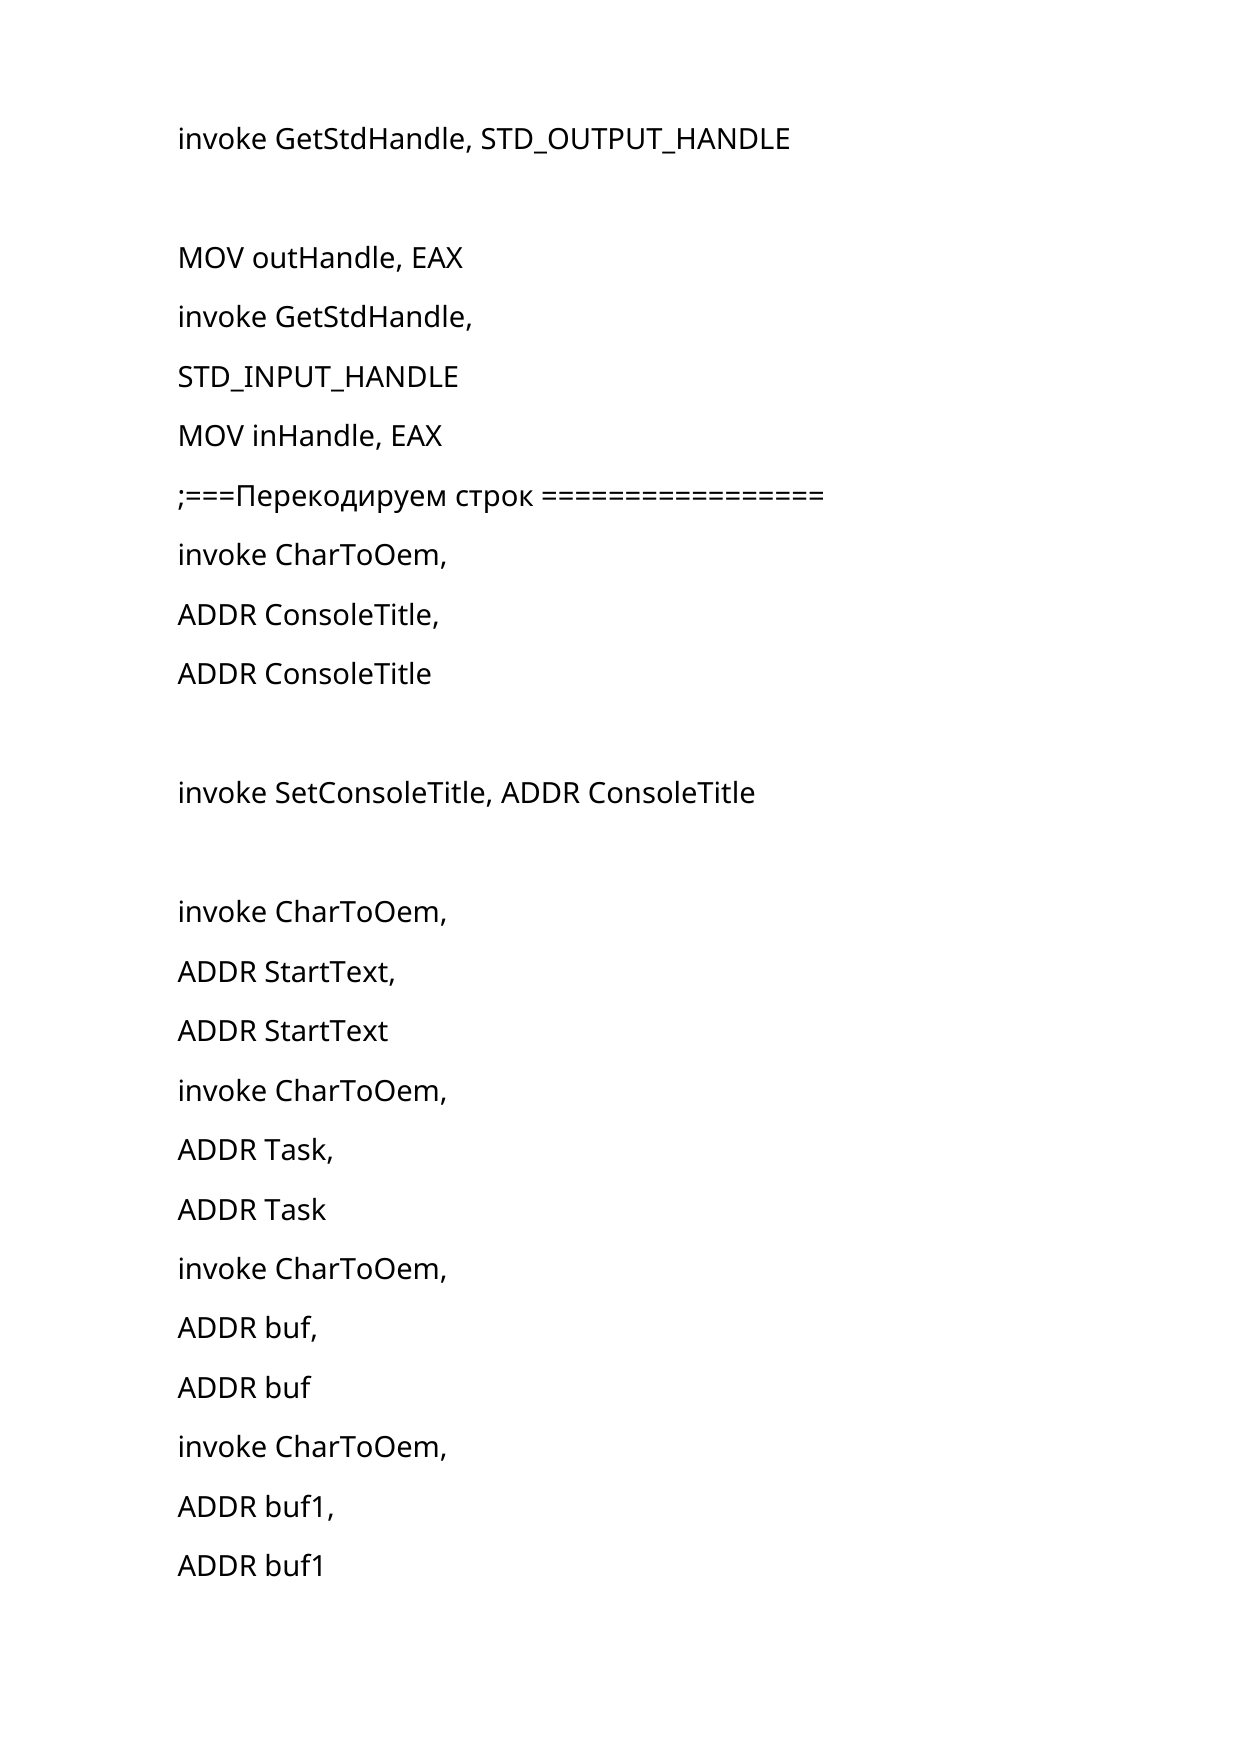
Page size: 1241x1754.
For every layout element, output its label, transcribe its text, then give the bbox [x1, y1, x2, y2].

text ADDR ConsoleTitle [177, 653, 1152, 693]
text ADDR Task, [177, 1129, 1152, 1169]
text invoke CharToOem, [177, 534, 1152, 574]
text ADDR buf [177, 1367, 1152, 1407]
text invoke SetConsoleTitle, ADDR ConsoleTitle [177, 772, 1152, 812]
text MOV outHandle, EAX [177, 237, 1152, 277]
text invoke CharToOem, [177, 1248, 1152, 1288]
text invoke GetStdHandle, [177, 297, 1152, 336]
text MOV inHandle, EAX [177, 416, 1152, 455]
text ADDR buf, [177, 1308, 1152, 1347]
text invoke GetStdHandle, STD_OUTPUT_HANDLE [177, 118, 1152, 217]
text invoke CharToOem, [177, 891, 1152, 931]
text STD_INPUT_HANDLE [177, 356, 1152, 396]
text ADDR ConsoleTitle, [177, 594, 1152, 634]
text invoke CharToOem, [177, 1427, 1152, 1466]
text ADDR buf1, [177, 1486, 1152, 1526]
text ADDR StartText, [177, 951, 1152, 991]
text ;===Перекодируем строк ================= [177, 475, 1152, 515]
text invoke CharToOem, [177, 1070, 1152, 1109]
text ADDR buf1 [177, 1546, 1152, 1585]
text ADDR Task [177, 1189, 1152, 1228]
text ADDR StartText [177, 1010, 1152, 1050]
